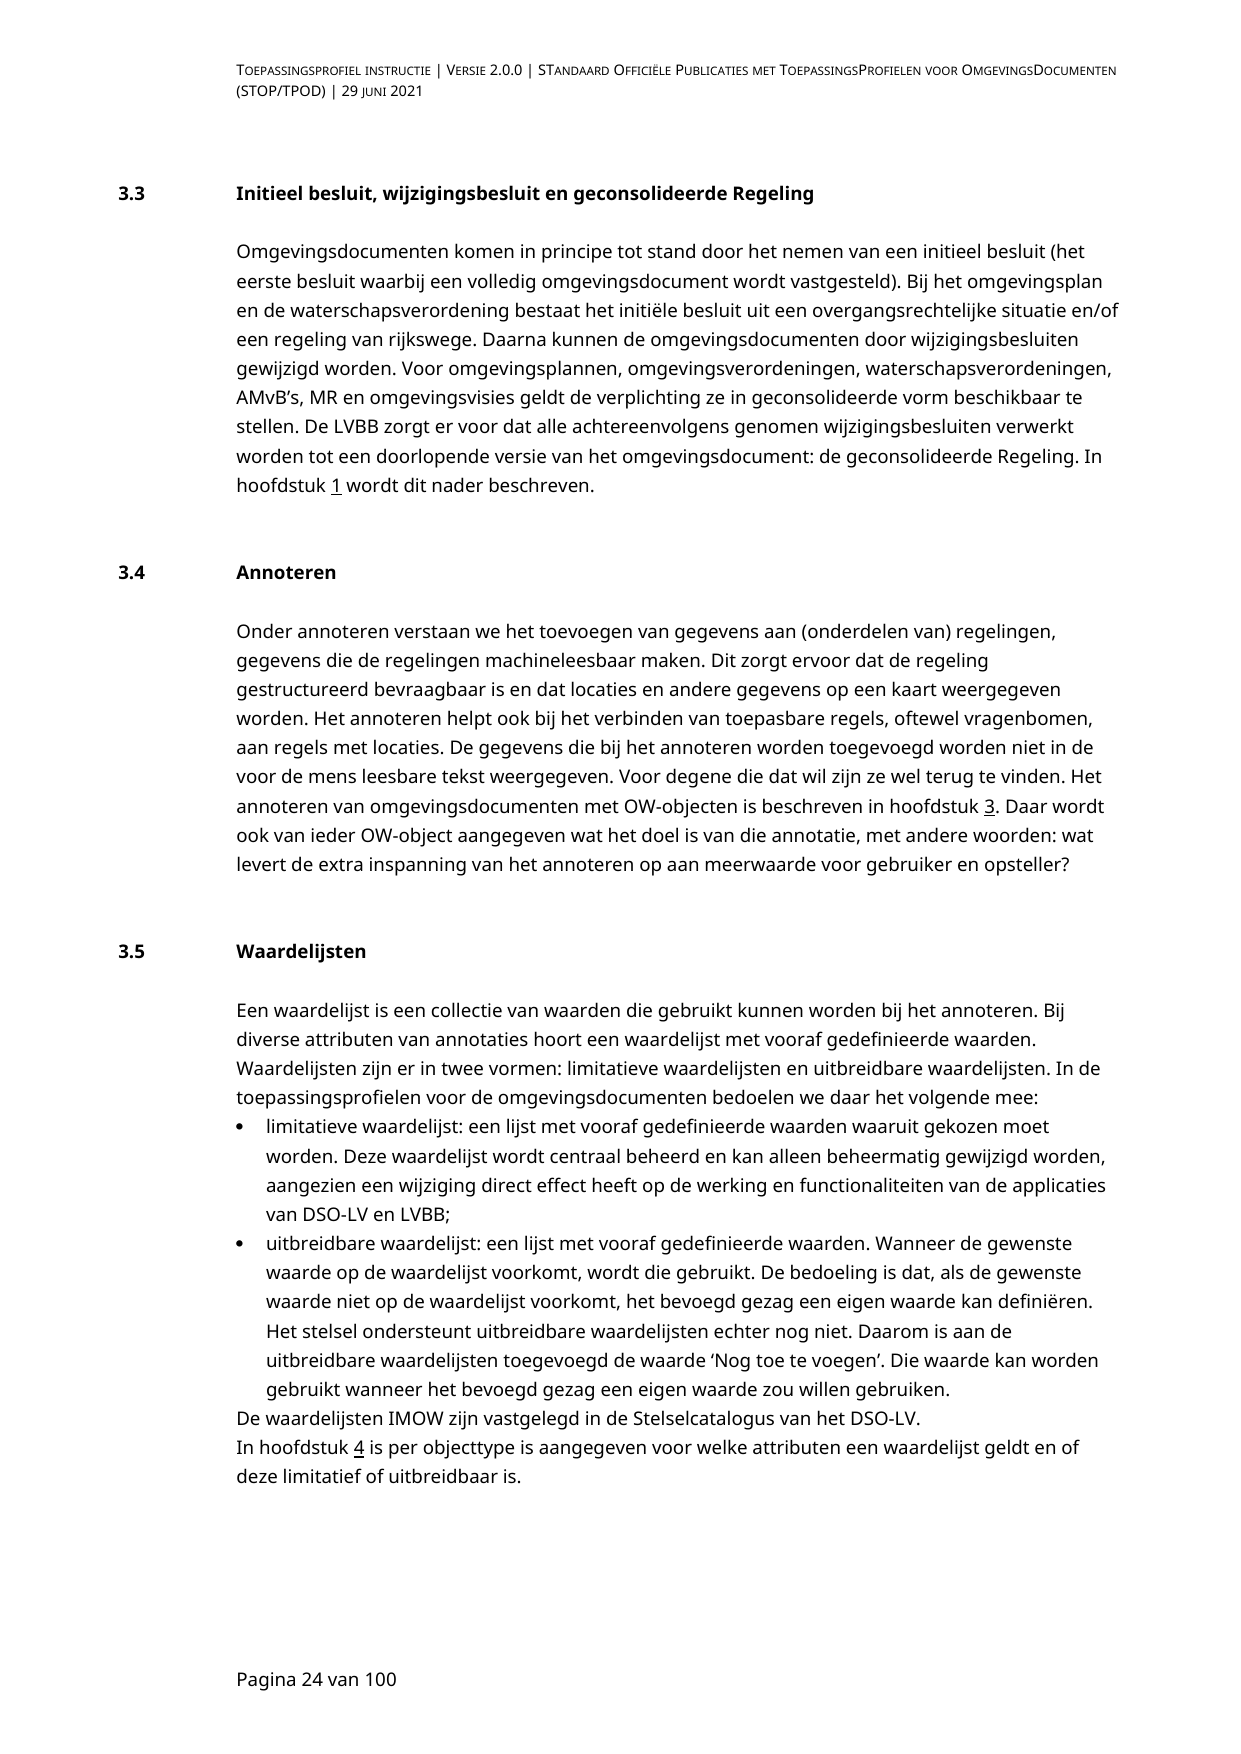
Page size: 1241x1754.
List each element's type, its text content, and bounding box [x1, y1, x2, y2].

text uitbreidbare waardelijst: een lijst met vooraf gedefinieerde waarden. Wanneer de gewenste waarde op de waardelijst voorkomt, wordt die gebruikt. De bedoeling is dat, als de gewenste waarde niet op de waardelijst voorkomt, het bevoegd gezag een eigen waarde kan definiëren. Het stelsel ondersteunt uitbreidbare waardelijsten echter nog niet. Daarom is aan de uitbreidbare waardelijsten toegevoegd de waarde ‘Nog toe te voegen’. Die waarde kan worden gebruikt wanneer het bevoegd gezag een eigen waarde zou willen gebruiken. [236, 1227, 1122, 1402]
text De waardelijsten IMOW zijn vastgelegd in de Stelselcatalogus van het DSO-LV. [236, 1402, 1122, 1431]
text Onder annoteren verstaan we het toevoegen van gegevens aan (onderdelen van) regelingen, gegevens die de regelingen machineleesbaar maken. Dit zorgt ervoor dat de regeling gestructureerd bevraagbaar is en dat locaties en andere gegevens op een kaart weergegeven worden. Het annoteren helpt ook bij het verbinden van toepasbare regels, oftewel vragenbomen, aan regels met locaties. De gegevens die bij het annoteren worden toegevoegd worden niet in de voor de mens leesbare tekst weergegeven. Voor degene die dat wil zijn ze wel terug te vinden. Het annoteren van omgevingsdocumenten met OW-objecten is beschreven in hoofdstuk 6. Daar wordt ook van ieder OW-object aangegeven wat het doel is van die annotatie, met andere woorden: wat levert de extra inspanning van het annoteren op aan meerwaarde voor gebruiker en opsteller? [236, 615, 1122, 877]
text Een waardelijst is een collectie van waarden die gebruikt kunnen worden bij het annoteren. Bij diverse attributen van annotaties hoort een waardelijst met vooraf gedefinieerde waarden. Waardelijsten zijn er in twee vormen: limitatieve waardelijsten en uitbreidbare waardelijsten. In de toepassingsprofielen voor de omgevingsdocumenten bedoelen we daar het volgende mee: [236, 994, 1122, 1111]
subtitle Annoteren [118, 556, 1122, 586]
text Omgevingsdocumenten komen in principe tot stand door het nemen van een initieel besluit (het eerste besluit waarbij een volledig omgevingsdocument wordt vastgesteld). Bij het omgevingsplan en de waterschapsverordening bestaat het initiële besluit uit een overgangsrechtelijke situatie en/of een regeling van rijkswege. Daarna kunnen de omgevingsdocumenten door wijzigingsbesluiten gewijzigd worden. Voor omgevingsplannen, omgevingsverordeningen, waterschapsverordeningen, AMvB’s, MR en omgevingsvisies geldt de verplichting ze in geconsolideerde vorm beschikbaar te stellen. De LVBB zorgt er voor dat alle achtereenvolgens genomen wijzigingsbesluiten verwerkt worden tot een doorlopende versie van het omgevingsdocument: de geconsolideerde Regeling. In hoofdstuk 4 wordt dit nader beschreven. [236, 236, 1122, 498]
subtitle Waardelijsten [118, 936, 1122, 965]
subtitle Initieel besluit, wijzigingsbesluit en geconsolideerde Regeling [118, 177, 1122, 206]
text limitatieve waardelijst: een lijst met vooraf gedefinieerde waarden waaruit gekozen moet worden. Deze waardelijst wordt centraal beheerd en kan alleen beheermatig gewijzigd worden, aangezien een wijziging direct effect heeft op de werking en functionaliteiten van de applicaties van DSO-LV en LVBB; [236, 1111, 1122, 1227]
text In hoofdstuk 7 is per objecttype is aangegeven voor welke attributen een waardelijst geldt en of deze limitatief of uitbreidbaar is. [236, 1431, 1122, 1490]
